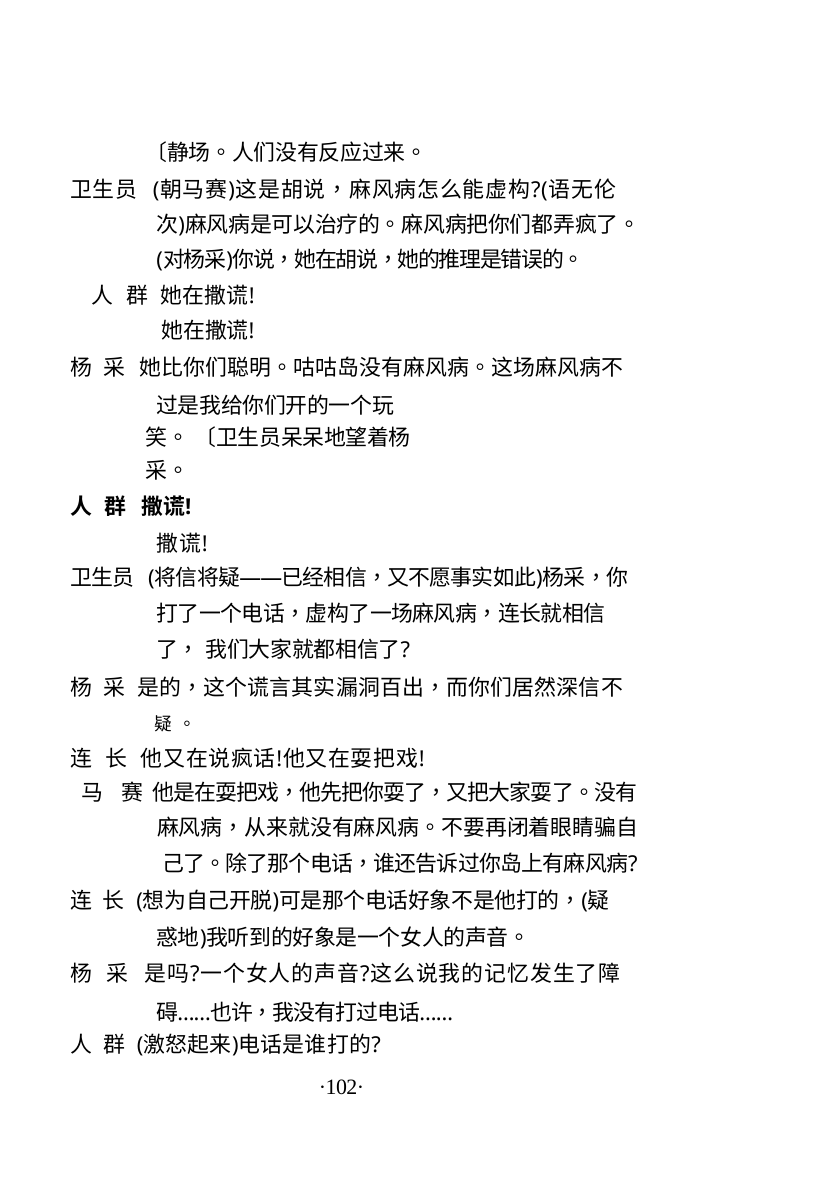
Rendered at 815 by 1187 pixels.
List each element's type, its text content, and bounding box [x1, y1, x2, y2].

text 〔静场。人们没有反应过来。 [145, 139, 692, 166]
text 杨 采 她比你们聪明。咕咕岛没有麻风病。这场麻风病不 [70, 353, 692, 381]
text 过是我给你们开的一个玩笑。 〔卫生员呆呆地望着杨采。 [145, 390, 437, 484]
text 碍……也许，我没有打过电话…… 人 群 (激怒起来)电话是谁打的? [70, 996, 471, 1058]
text 杨 采 是的，这个谎言其实漏洞百出，而你们居然深信不 疑 。 [70, 672, 639, 735]
text 马 赛 他是在耍把戏，他先把你耍了，又把大家耍了。没有 麻风病，从来就没有麻风病。不要再闭着眼睛骗自 己了。除了那个电话，谁还告诉过你岛上有麻风病? [70, 777, 638, 877]
text 卫生员 (将信将疑——已经相信，又不愿事实如此)杨采，你 打了一个电话，虚构了一场麻风病，连长就相信了， 我们大家就都相信了? [70, 562, 647, 663]
text 人 群 她在撒谎! 她在撒谎! [70, 280, 254, 345]
text 人 群 撒谎! [70, 492, 692, 520]
text 撒谎! [156, 528, 692, 557]
text 卫生员 (朝马赛)这是胡说，麻风病怎么能虚构?(语无伦 次)麻风病是可以治疗的。麻风病把你们都弄疯了。 (对杨采)你说，她在胡说，她的推理是错误的。 [70, 174, 644, 274]
text 连 长 他又在说疯话!他又在耍把戏! [70, 744, 692, 772]
text 连 长 (想为自己开脱)可是那个电话好象不是他打的，(疑 惑地)我听到的好象是一个女人的声音。 [70, 885, 637, 952]
text 杨 采 是吗?一个女人的声音?这么说我的记忆发生了障 [70, 959, 692, 987]
